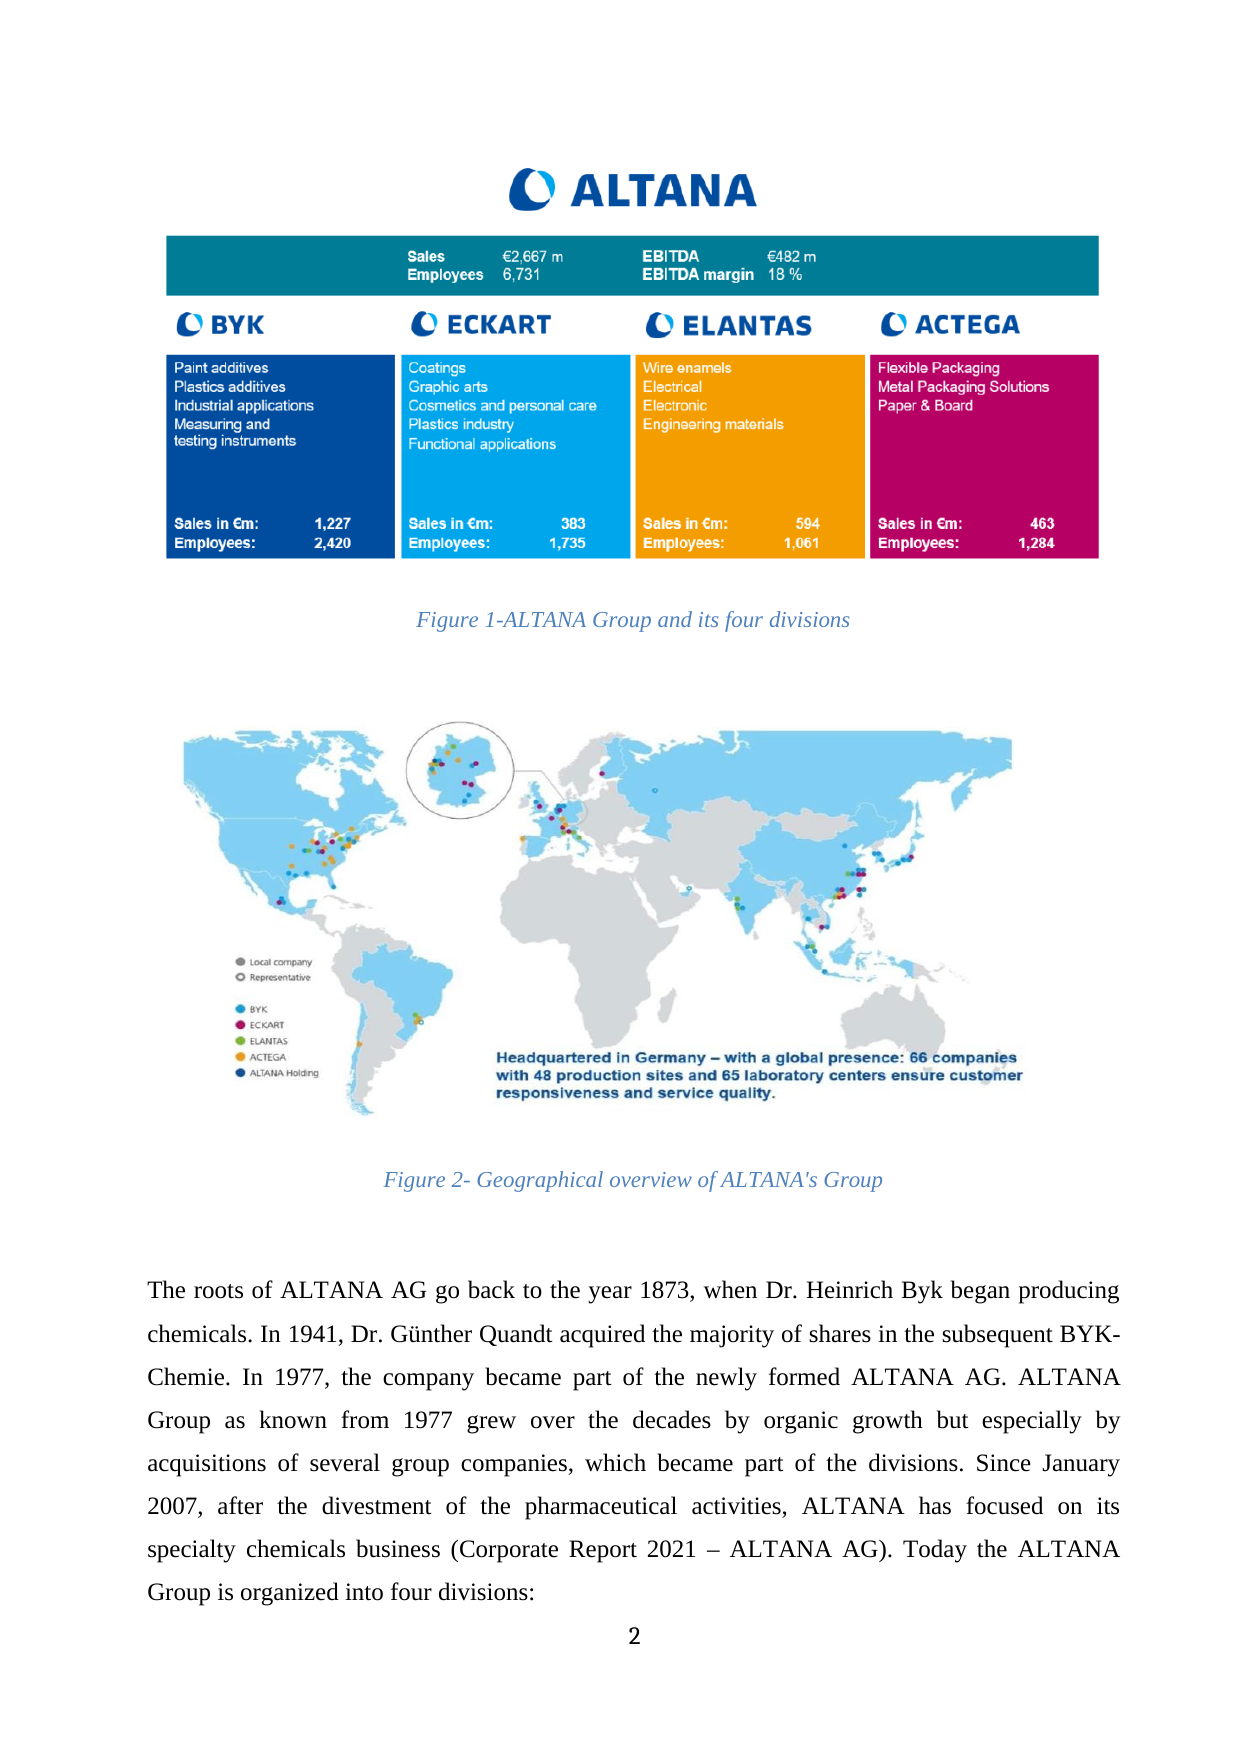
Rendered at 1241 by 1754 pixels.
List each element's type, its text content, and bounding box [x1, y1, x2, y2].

text Figure 2- Geographical overview of ALTANA's Group [147, 1166, 1122, 1192]
text The roots of ALTANA AG go back to the year 1873, when Dr. Heinrich Byk began producing chemicals. In 1941, Dr. Günther Quandt acquired the majority of shares in the subsequent BYK-Chemie. In 1977, the company became part of the newly formed ALTANA AG. ALTANA Group as known from 1977 grew over the decades by organic growth but especially by acquisitions of several group companies, which became part of the divisions. Since January 2007, after the divestment of the pharmaceutical activities, ALTANA has focused on its specialty chemicals business (Corporate Report 2021 – ALTANA AG). Today the ALTANA Group is organized into four divisions: [147, 1276, 1122, 1606]
picture [147, 131, 1122, 571]
picture [147, 715, 1061, 1131]
text Figure 1-ALTANA Group and its four divisions [147, 606, 1122, 632]
